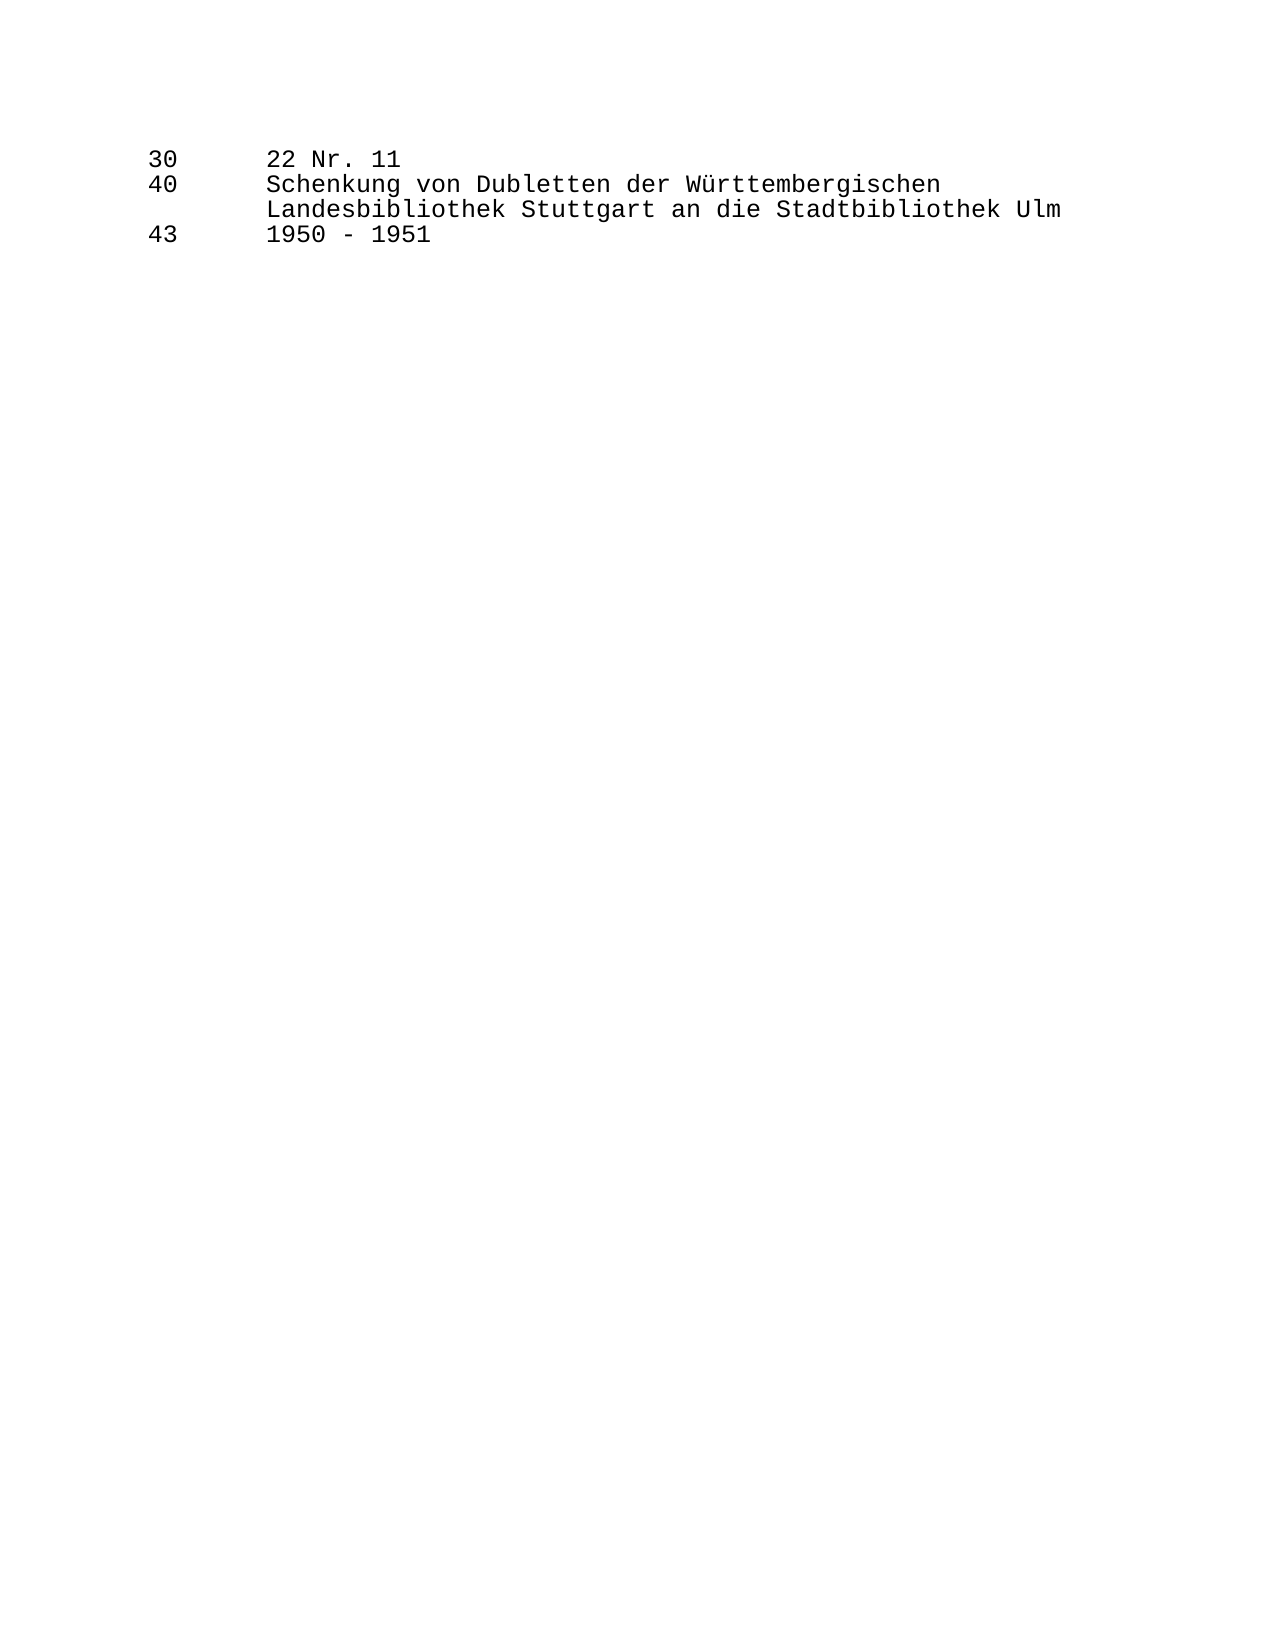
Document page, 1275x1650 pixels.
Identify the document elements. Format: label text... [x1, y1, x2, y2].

text 30 22 Nr. 11 [148, 148, 1127, 173]
text 43 1950 - 1951 [148, 223, 1127, 248]
text 40 Schenkung von Dubletten der k[1{Württembergischen Landesbibliothek} 2{o[Stuttgart]o}]k an die k[1{Stadtbibliothek} 2{o[Ulm]o}]k [148, 173, 1127, 223]
